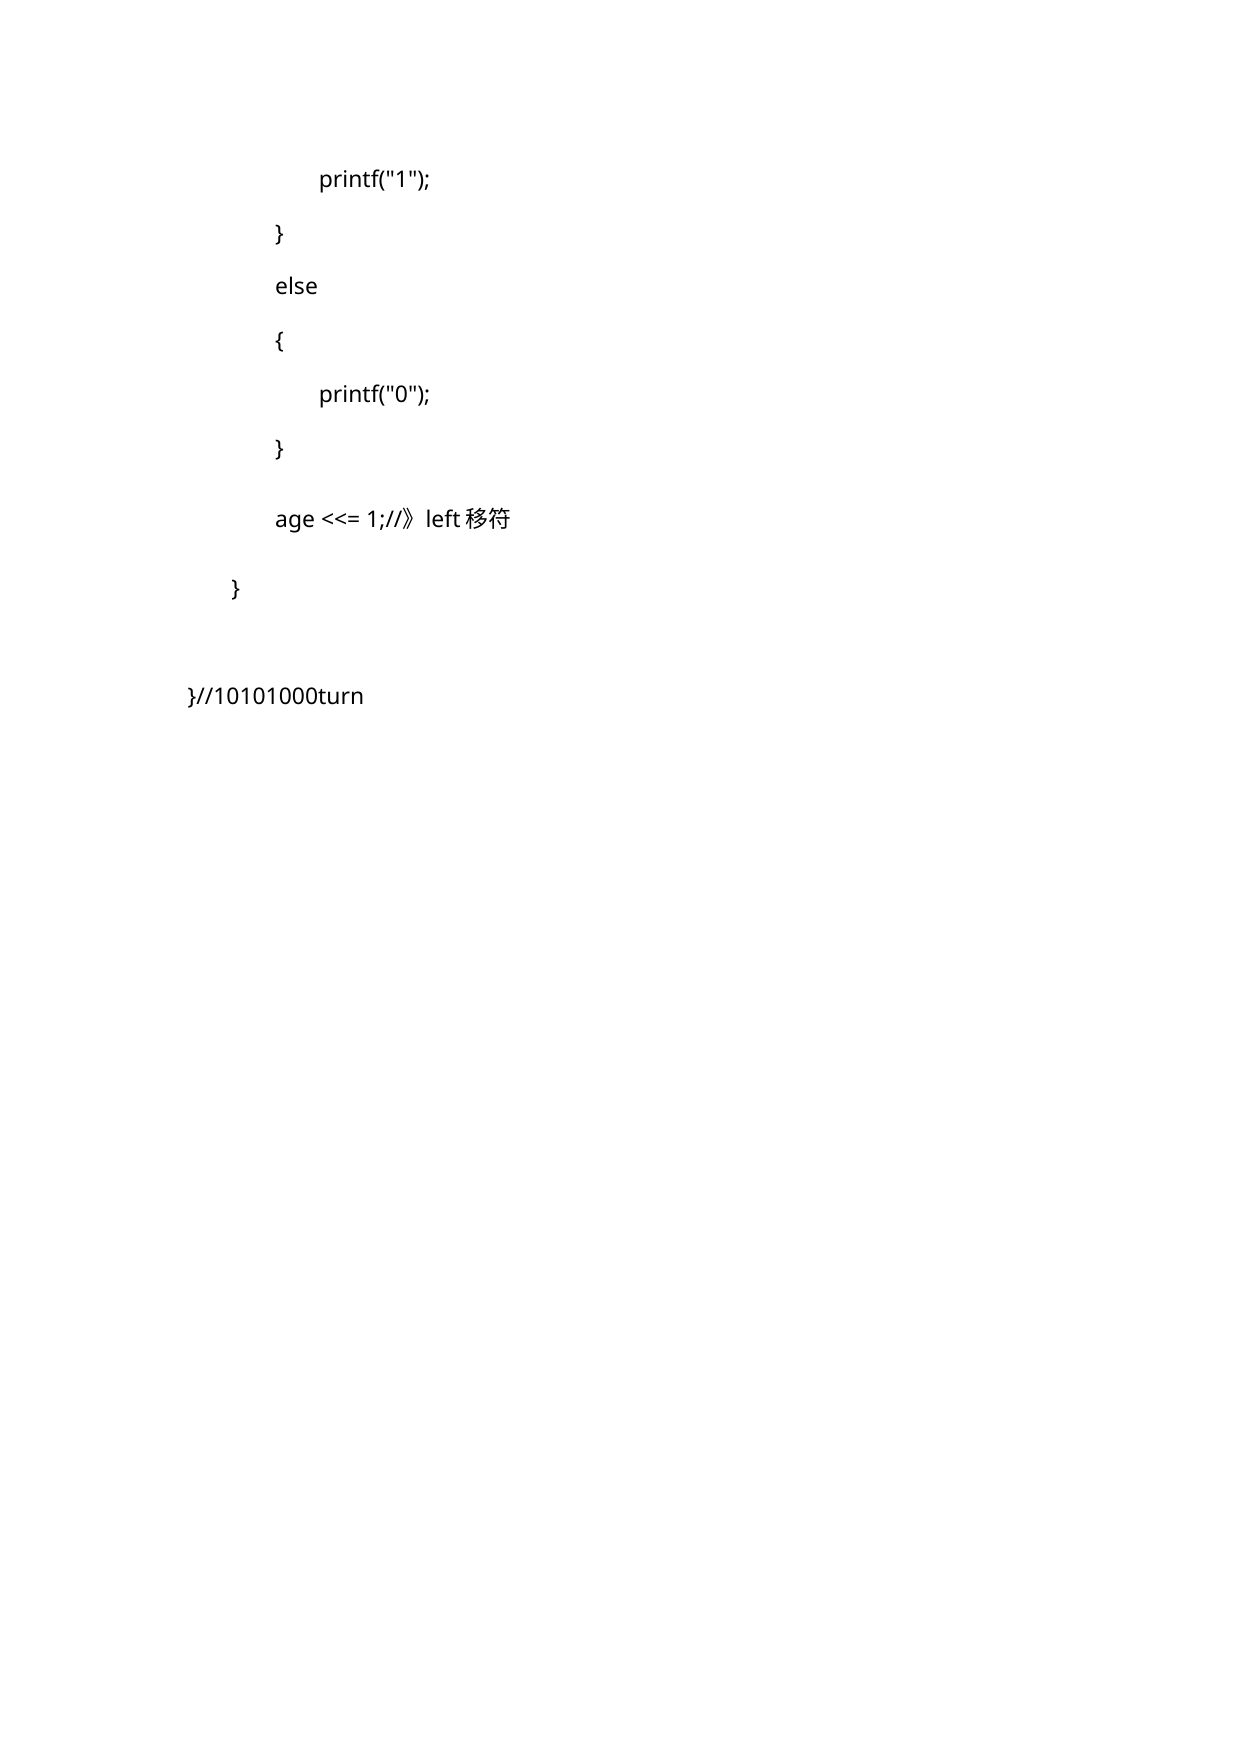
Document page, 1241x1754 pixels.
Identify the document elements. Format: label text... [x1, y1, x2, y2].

text printf("1"); [187, 162, 1053, 194]
text } [187, 431, 1053, 464]
text { [187, 323, 1053, 356]
text printf("0"); [187, 377, 1053, 410]
text }//10101000turn [187, 679, 1053, 712]
text else [187, 270, 1053, 302]
text age <<= 1;//》left移符 [187, 485, 1053, 550]
text } [187, 216, 1053, 248]
text } [187, 572, 1053, 604]
